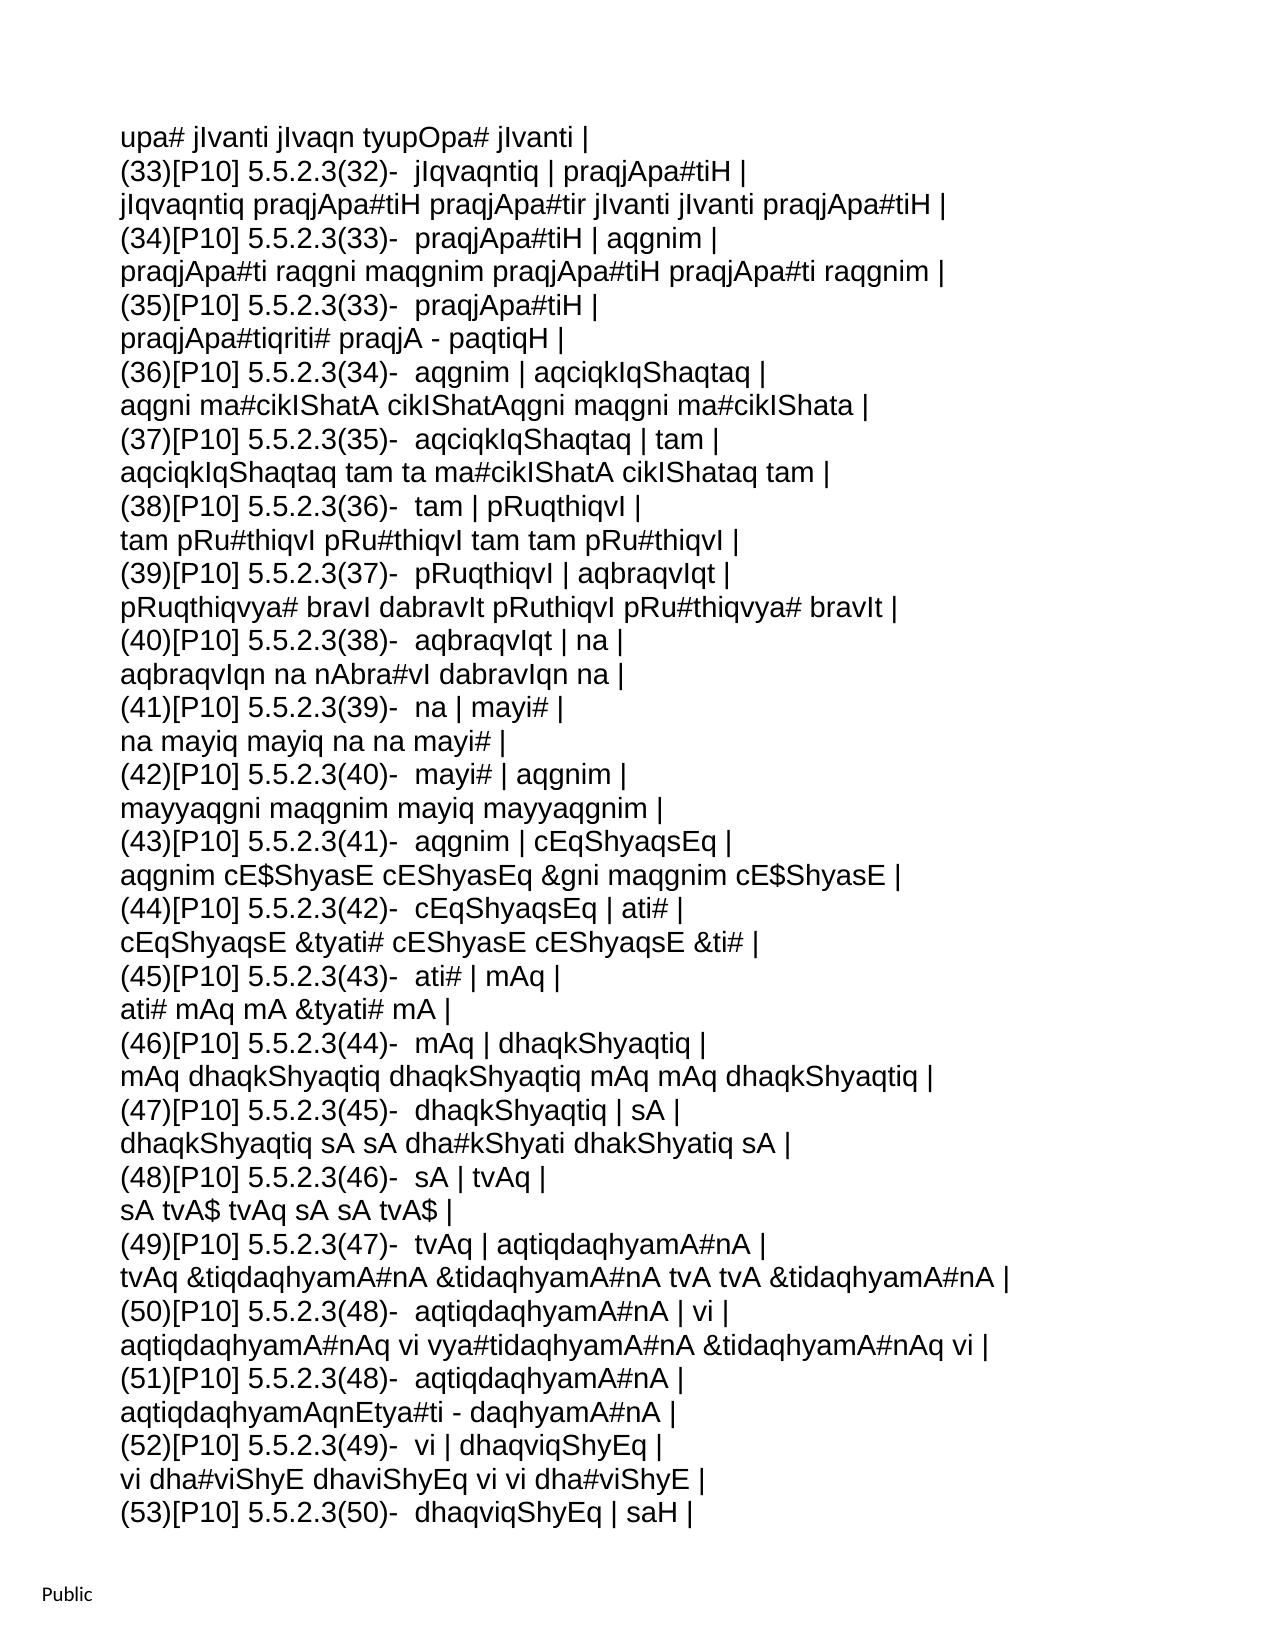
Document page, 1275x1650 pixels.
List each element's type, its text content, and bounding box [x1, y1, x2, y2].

text tam pRu#thiqvI pRu#thiqvI tam tam pRu#thiqvI | [120, 522, 1200, 556]
text (44)[P10] 5.5.2.3(42)- cEqShyaqsEq | ati# | [120, 891, 1200, 925]
text mayyaqgni maqgnim mayiq mayyaqgnim | [120, 791, 1200, 824]
text (46)[P10] 5.5.2.3(44)- mAq | dhaqkShyaqtiq | [120, 1026, 1200, 1059]
text (42)[P10] 5.5.2.3(40)- mayi# | aqgnim | [120, 757, 1200, 791]
text (50)[P10] 5.5.2.3(48)- aqtiqdaqhyamA#nA | vi | [120, 1294, 1200, 1327]
text upa# jIvanti jIvaqn tyupOpa# jIvanti | [120, 120, 1200, 153]
text aqgni ma#cikIShatA cikIShatAqgni maqgni ma#cikIShata | [120, 388, 1200, 422]
text (37)[P10] 5.5.2.3(35)- aqciqkIqShaqtaq | tam | [120, 422, 1200, 455]
text (36)[P10] 5.5.2.3(34)- aqgnim | aqciqkIqShaqtaq | [120, 355, 1200, 388]
text sA tvA$ tvAq sA sA tvA$ | [120, 1193, 1200, 1227]
text praqjApa#ti raqgni maqgnim praqjApa#tiH praqjApa#ti raqgnim | [120, 254, 1200, 288]
text (53)[P10] 5.5.2.3(50)- dhaqviqShyEq | saH | [120, 1495, 1200, 1529]
text (38)[P10] 5.5.2.3(36)- tam | pRuqthiqvI | [120, 489, 1200, 522]
text (34)[P10] 5.5.2.3(33)- praqjApa#tiH | aqgnim | [120, 221, 1200, 254]
text na mayiq mayiq na na mayi# | [120, 724, 1200, 757]
text aqtiqdaqhyamAqnEtya#ti - daqhyamA#nA | [120, 1394, 1200, 1428]
text (40)[P10] 5.5.2.3(38)- aqbraqvIqt | na | [120, 623, 1200, 657]
text (35)[P10] 5.5.2.3(33)- praqjApa#tiH | [120, 288, 1200, 321]
text jIqvaqntiq praqjApa#tiH praqjApa#tir jIvanti jIvanti praqjApa#tiH | [120, 187, 1200, 221]
text ati# mAq mA &tyati# mA | [120, 992, 1200, 1026]
text (39)[P10] 5.5.2.3(37)- pRuqthiqvI | aqbraqvIqt | [120, 556, 1200, 589]
text (33)[P10] 5.5.2.3(32)- jIqvaqntiq | praqjApa#tiH | [120, 153, 1200, 187]
text aqgnim cE$ShyasE cEShyasEq &gni maqgnim cE$ShyasE | [120, 858, 1200, 891]
text aqbraqvIqn na nAbra#vI dabravIqn na | [120, 657, 1200, 690]
text dhaqkShyaqtiq sA sA dha#kShyati dhakShyatiq sA | [120, 1126, 1200, 1160]
text (45)[P10] 5.5.2.3(43)- ati# | mAq | [120, 958, 1200, 992]
text pRuqthiqvya# bravI dabravIt pRuthiqvI pRu#thiqvya# bravIt | [120, 589, 1200, 623]
text tvAq &tiqdaqhyamA#nA &tidaqhyamA#nA tvA tvA &tidaqhyamA#nA | [120, 1260, 1200, 1294]
text (51)[P10] 5.5.2.3(48)- aqtiqdaqhyamA#nA | [120, 1361, 1200, 1394]
text (47)[P10] 5.5.2.3(45)- dhaqkShyaqtiq | sA | [120, 1093, 1200, 1126]
text (52)[P10] 5.5.2.3(49)- vi | dhaqviqShyEq | [120, 1428, 1200, 1462]
text (41)[P10] 5.5.2.3(39)- na | mayi# | [120, 690, 1200, 724]
text cEqShyaqsE &tyati# cEShyasE cEShyaqsE &ti# | [120, 925, 1200, 958]
text (43)[P10] 5.5.2.3(41)- aqgnim | cEqShyaqsEq | [120, 824, 1200, 858]
text aqciqkIqShaqtaq tam ta ma#cikIShatA cikIShataq tam | [120, 455, 1200, 489]
text (49)[P10] 5.5.2.3(47)- tvAq | aqtiqdaqhyamA#nA | [120, 1227, 1200, 1260]
text vi dha#viShyE dhaviShyEq vi vi dha#viShyE | [120, 1462, 1200, 1495]
text praqjApa#tiqriti# praqjA - paqtiqH | [120, 321, 1200, 355]
text aqtiqdaqhyamA#nAq vi vya#tidaqhyamA#nA &tidaqhyamA#nAq vi | [120, 1327, 1200, 1361]
text mAq dhaqkShyaqtiq dhaqkShyaqtiq mAq mAq dhaqkShyaqtiq | [120, 1059, 1200, 1093]
text (48)[P10] 5.5.2.3(46)- sA | tvAq | [120, 1160, 1200, 1193]
